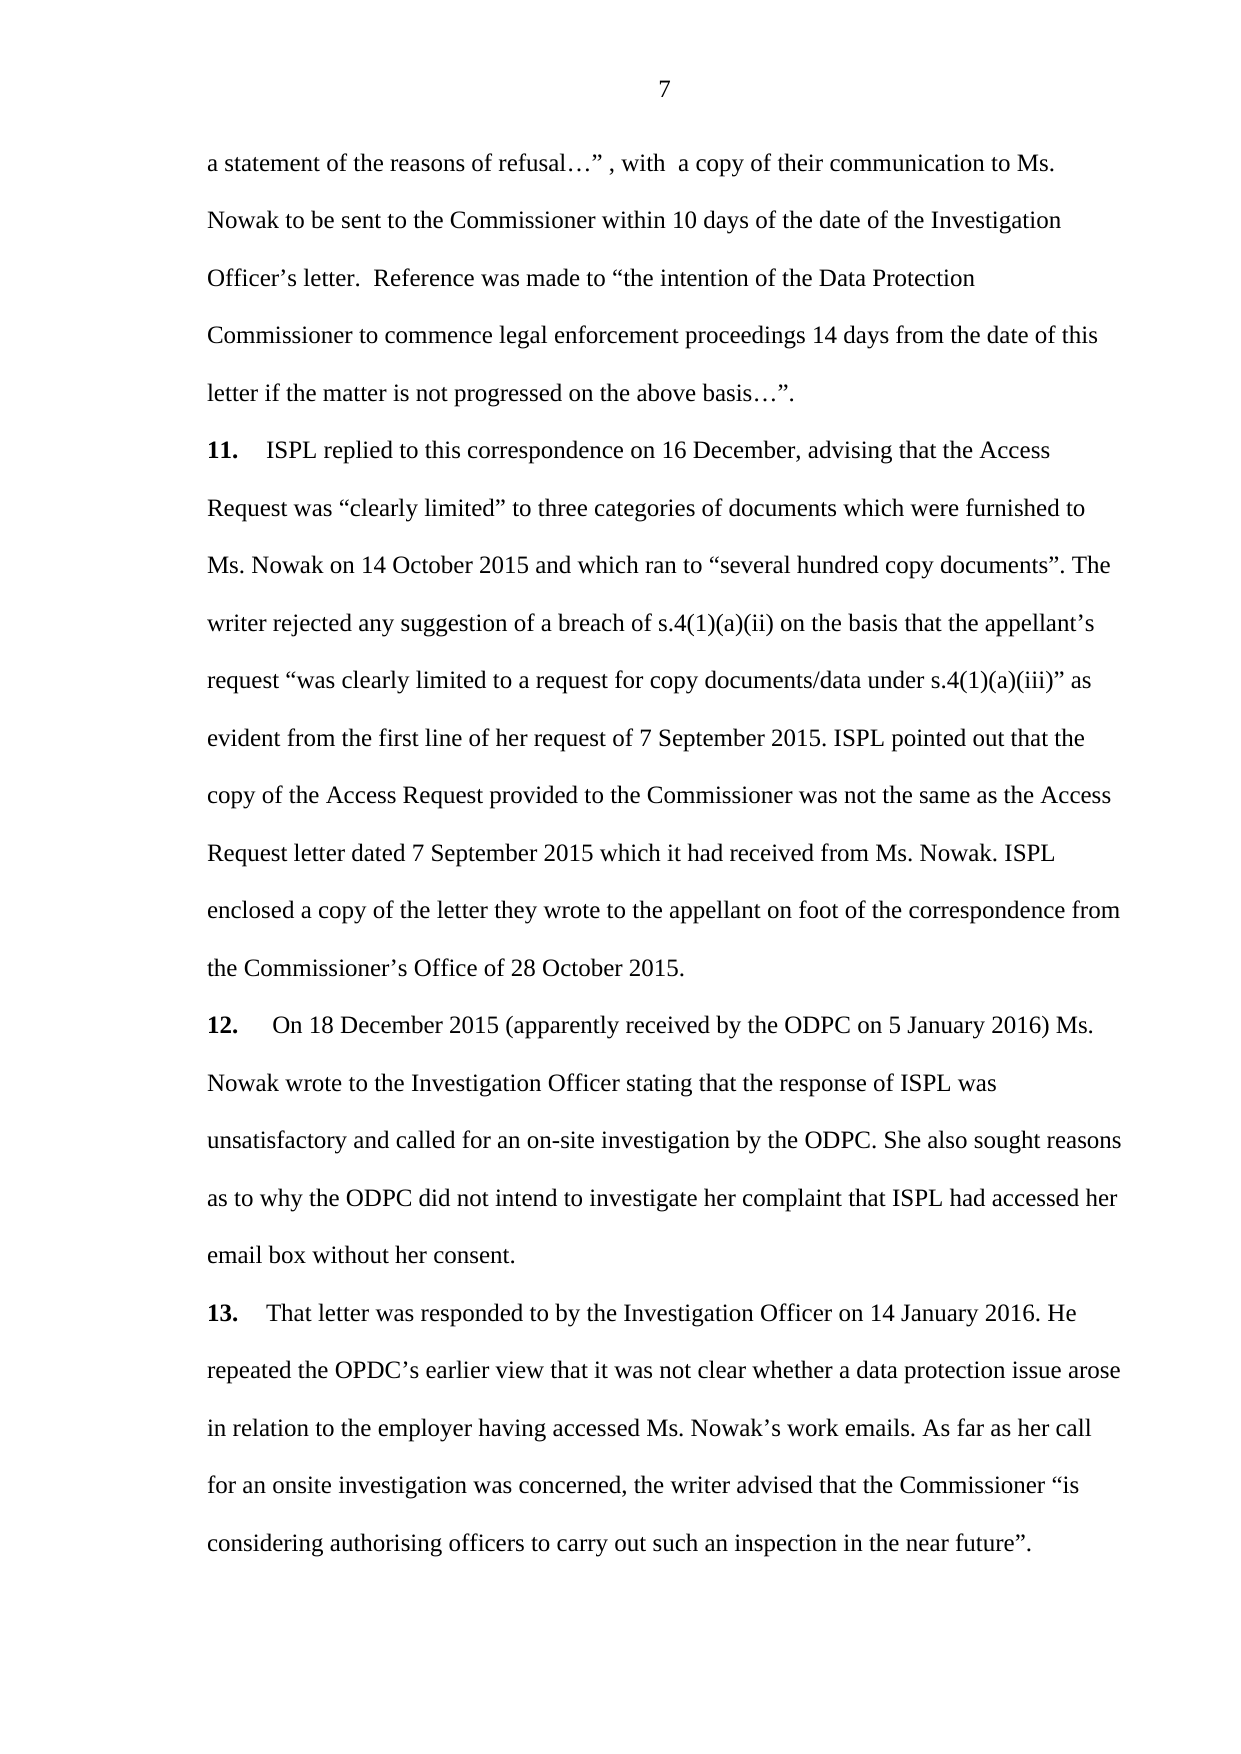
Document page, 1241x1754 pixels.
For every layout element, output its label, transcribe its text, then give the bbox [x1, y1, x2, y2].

list ISPL replied to this correspondence on 16 December, advising that the Access Request was “clearly limited” to three categories of documents which were furnished to Ms. Nowak on 14 October 2015 and which ran to “several hundred copy documents”. The writer rejected any suggestion of a breach of s.4(1)(a)(ii) on the basis that the appellant’s request “was clearly limited to a request for copy documents/data under s.4(1)(a)(iii)” as evident from the first line of her request of 7 September 2015. ISPL pointed out that the copy of the Access Request provided to the Commissioner was not the same as the Access Request letter dated 7 September 2015 which it had received from Ms. Nowak. ISPL enclosed a copy of the letter they wrote to the appellant on foot of the correspondence from the Commissioner’s Office of 28 October 2015. [207, 435, 1122, 981]
list That letter was responded to by the Investigation Officer on 14 January 2016. He repeated the OPDC’s earlier view that it was not clear whether a data protection issue arose in relation to the employer having accessed Ms. Nowak’s work emails. As far as her call for an onsite investigation was concerned, the writer advised that the Commissioner “is considering authorising officers to carry out such an inspection in the near future”. [207, 1298, 1122, 1556]
list On 18 December 2015 (apparently received by the ODPC on 5 January 2016) Ms. Nowak wrote to the Investigation Officer stating that the response of ISPL was unsatisfactory and called for an on-site investigation by the ODPC. She also sought reasons as to why the ODPC did not intend to investigate her complaint that ISPL had accessed her email box without her consent. [207, 1010, 1122, 1269]
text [207, 148, 1122, 406]
